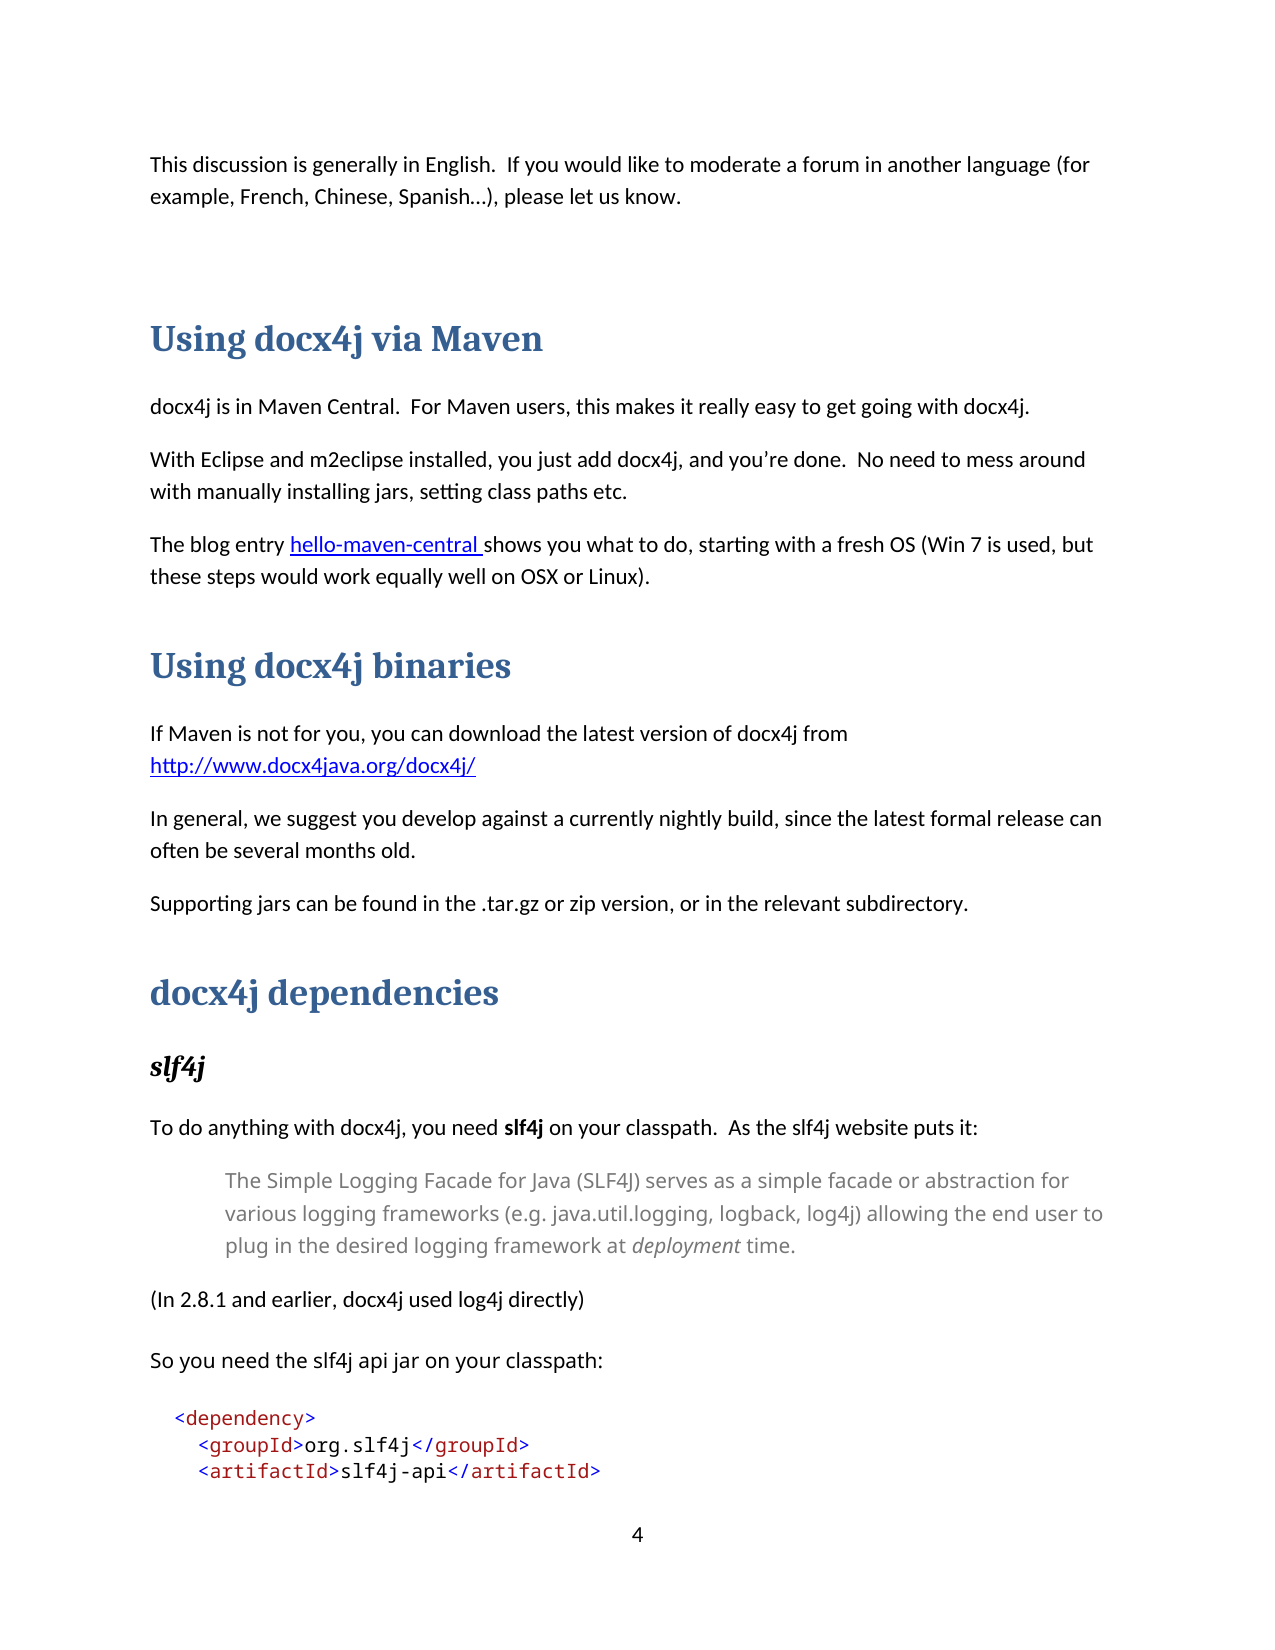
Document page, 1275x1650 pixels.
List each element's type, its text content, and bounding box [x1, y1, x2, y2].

subtitle Using docx4j binaries [150, 644, 1125, 688]
subtitle slf4j [150, 1051, 1125, 1084]
text <dependency> [150, 1404, 1125, 1431]
text Supporting jars can be found in the .tar.gz or zip version, or in the relevant subdirectory. [150, 889, 1125, 918]
text <groupId>org.slf4j</groupId> [150, 1431, 1125, 1458]
subtitle Using docx4j via Maven [150, 317, 1125, 361]
subtitle docx4j dependencies [150, 972, 1125, 1015]
text To do anything with docx4j, you need slf4j on your classpath. As the slf4j website puts it: [150, 1113, 1125, 1141]
text (In 2.8.1 and earlier, docx4j used log4j directly) [150, 1285, 1125, 1313]
text <artifactId>slf4j-api</artifactId> [150, 1458, 1125, 1485]
text With Eclipse and m2eclipse installed, you just add docx4j, and you’re done. No need to mess around with manually installing jars, setting class paths etc. [150, 445, 1125, 505]
text docx4j is in Maven Central. For Maven users, this makes it really easy to get going with docx4j. [150, 392, 1125, 420]
text The blog entry hello-maven-central shows you what to do, starting with a fresh OS (Win 7 is used, but these steps would work equally well on OSX or Linux). [150, 530, 1125, 590]
text If Maven is not for you, you can download the latest version of docx4j from http://www.docx4java.org/docx4j/ [150, 719, 1125, 779]
text In general, we suggest you develop against a currently nightly build, since the latest formal release can often be several months old. [150, 804, 1125, 864]
text So you need the slf4j api jar on your classpath: [150, 1346, 1125, 1375]
